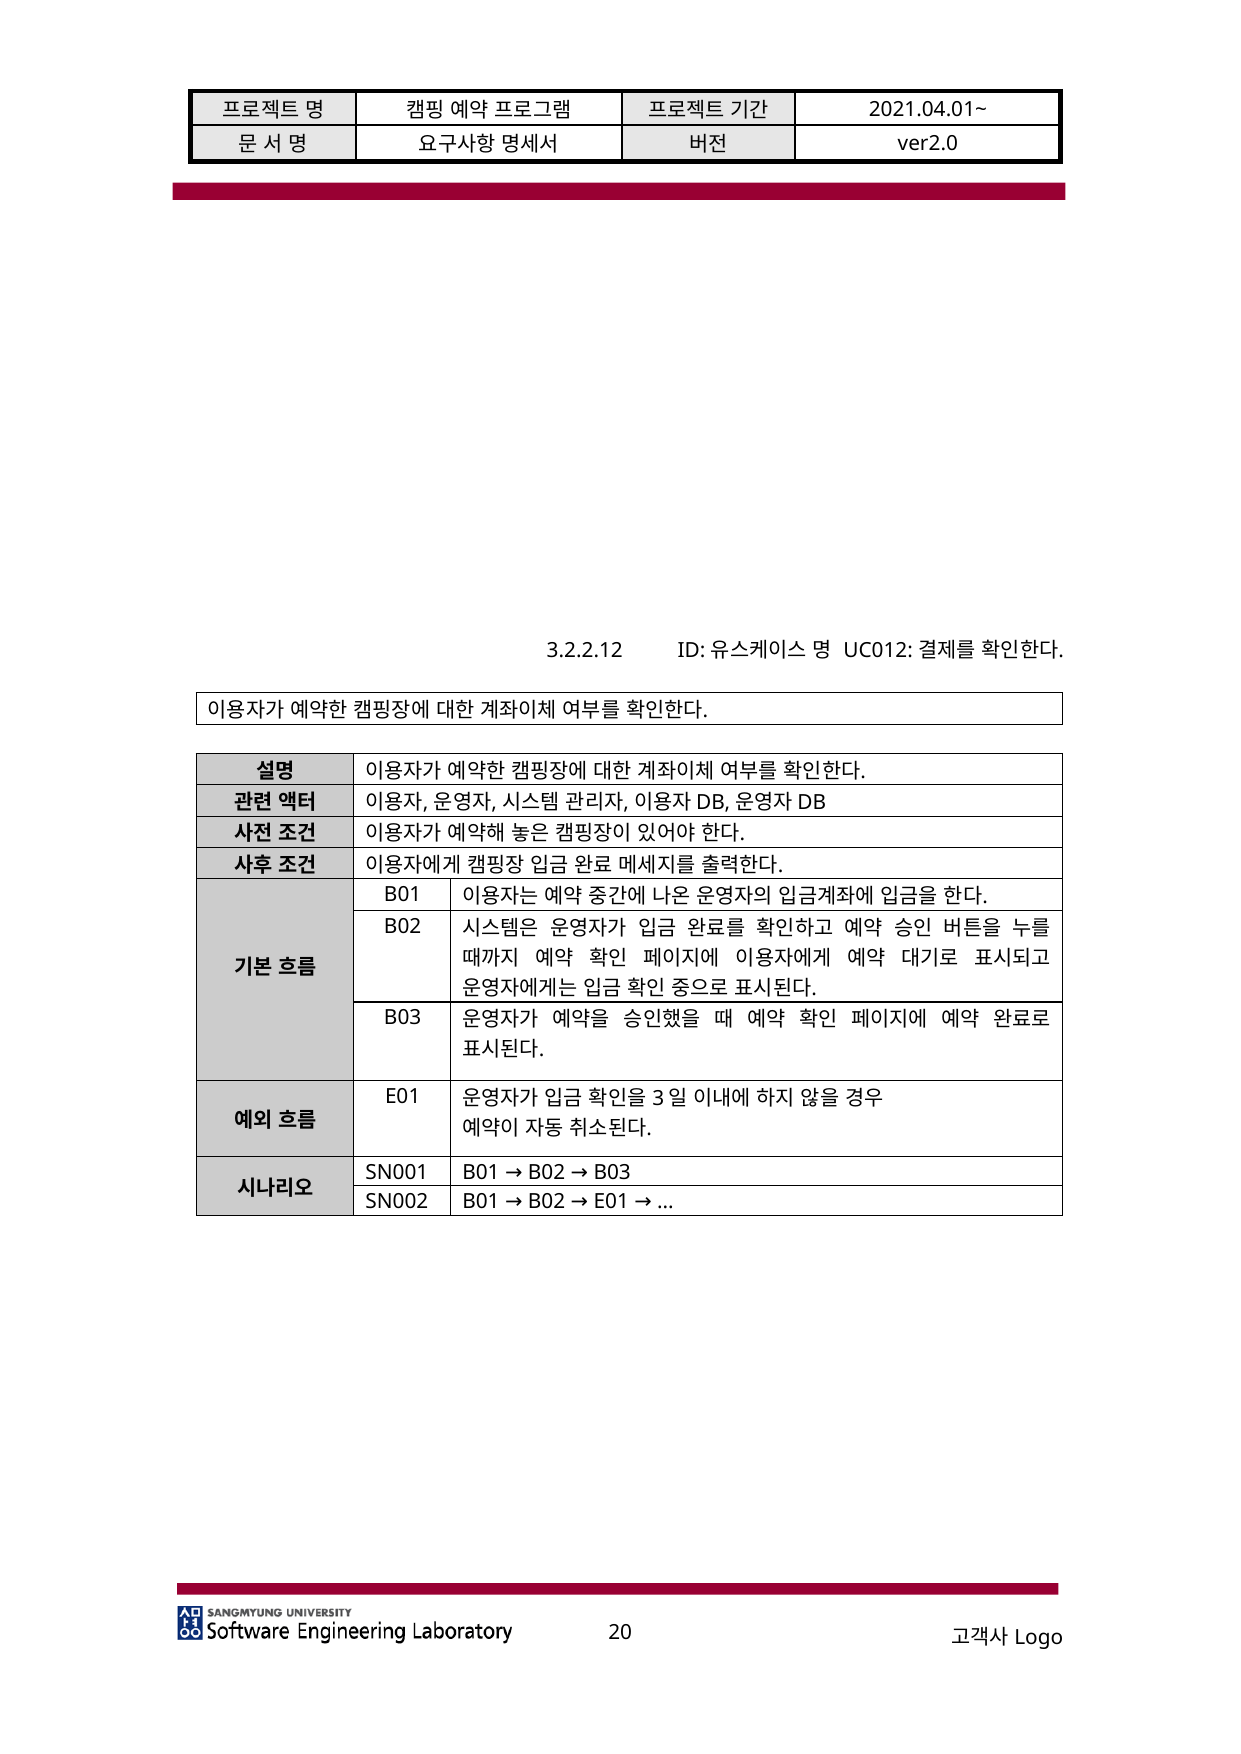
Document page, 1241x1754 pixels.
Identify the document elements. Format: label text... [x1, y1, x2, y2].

table_cell 이용자, 운영자, 시스템 관리자, 이용자DB, 운영자DB [354, 785, 1062, 816]
table_cell 관련 액터 [197, 785, 353, 816]
table_cell B01 [354, 879, 450, 910]
table_cell B01 → B02 → E01 → ... [451, 1186, 1062, 1215]
table_header 이용자가 예약한 캠핑장에 대한 계좌이체 여부를 확인한다. [197, 693, 1062, 723]
table_cell 기본 흐름 [197, 879, 353, 1080]
table_cell SN001 [354, 1157, 450, 1185]
table_cell 이용자는 예약 중간에 나온 운영자의 입금계좌에 입금을 한다. [451, 879, 1062, 910]
table_cell 시스템은 운영자가 입금 완료를 확인하고 예약 승인 버튼을 누를 때까지 예약 확인 페이지에 이용자에게 예약 대기로 표시되고 운영자에게는 입금 확인 중으로 표시된다. [451, 911, 1062, 1001]
table_cell B02 [354, 911, 450, 1001]
table_cell 이용자가 예약해 놓은 캠핑장이 있어야 한다. [354, 817, 1062, 847]
table_cell 시나리오 [197, 1157, 353, 1215]
table_cell 운영자가 입금 확인을 3일 이내에 하지 않을 경우 예약이 자동 취소된다. [451, 1081, 1062, 1156]
table_cell SN002 [354, 1186, 450, 1215]
table_cell B01 → B02 → B03 [451, 1157, 1062, 1185]
table_cell 사후 조건 [197, 848, 353, 878]
table_cell 이용자에게 캠핑장 입금 완료 메세지를 출력한다. [354, 848, 1062, 878]
table_cell 사전 조건 [197, 817, 353, 847]
table_cell B03 [354, 1003, 450, 1080]
table_cell 예외 흐름 [197, 1081, 353, 1156]
picture [177, 1606, 515, 1645]
table_cell E01 [354, 1081, 450, 1156]
subtitle ID: 유스케이스 명 UC012: 결제를 확인한다. [546, 633, 1063, 664]
table_header 이용자가 예약한 캠핑장에 대한 계좌이체 여부를 확인한다. [354, 754, 1062, 784]
table_cell 운영자가 예약을 승인했을 때 예약 확인 페이지에 예약 완료로 표시된다. [451, 1003, 1062, 1080]
table_header 설명 [197, 754, 353, 784]
